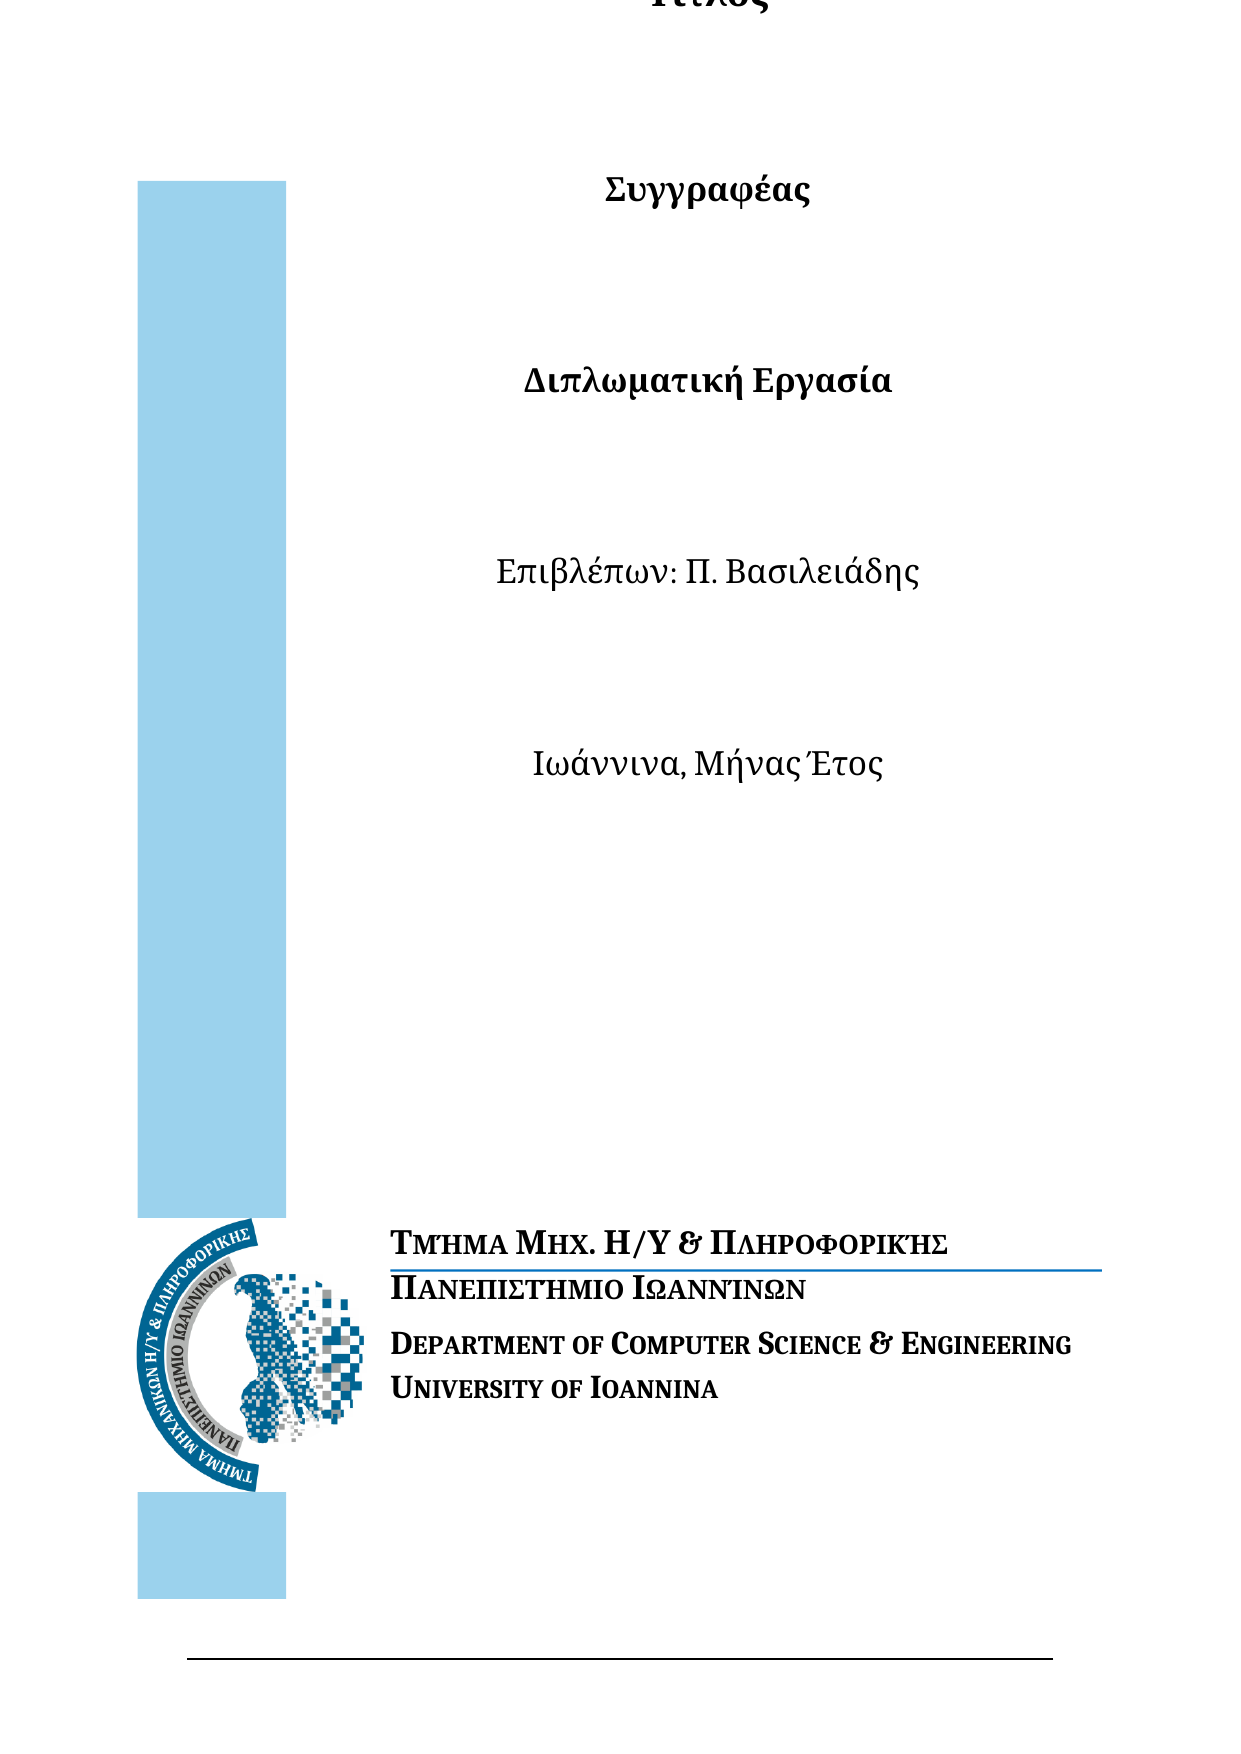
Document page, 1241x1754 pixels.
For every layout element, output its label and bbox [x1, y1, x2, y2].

picture [231, 1467, 240, 1479]
picture [165, 1218, 368, 1492]
picture [236, 1232, 241, 1241]
picture [147, 1368, 157, 1376]
picture [161, 1406, 166, 1415]
picture [157, 1390, 163, 1398]
picture [220, 1241, 229, 1248]
picture [172, 1423, 177, 1433]
picture [207, 1457, 212, 1465]
picture [136, 1218, 247, 1341]
picture [185, 1443, 194, 1453]
picture [136, 1369, 247, 1492]
picture [168, 1284, 176, 1289]
